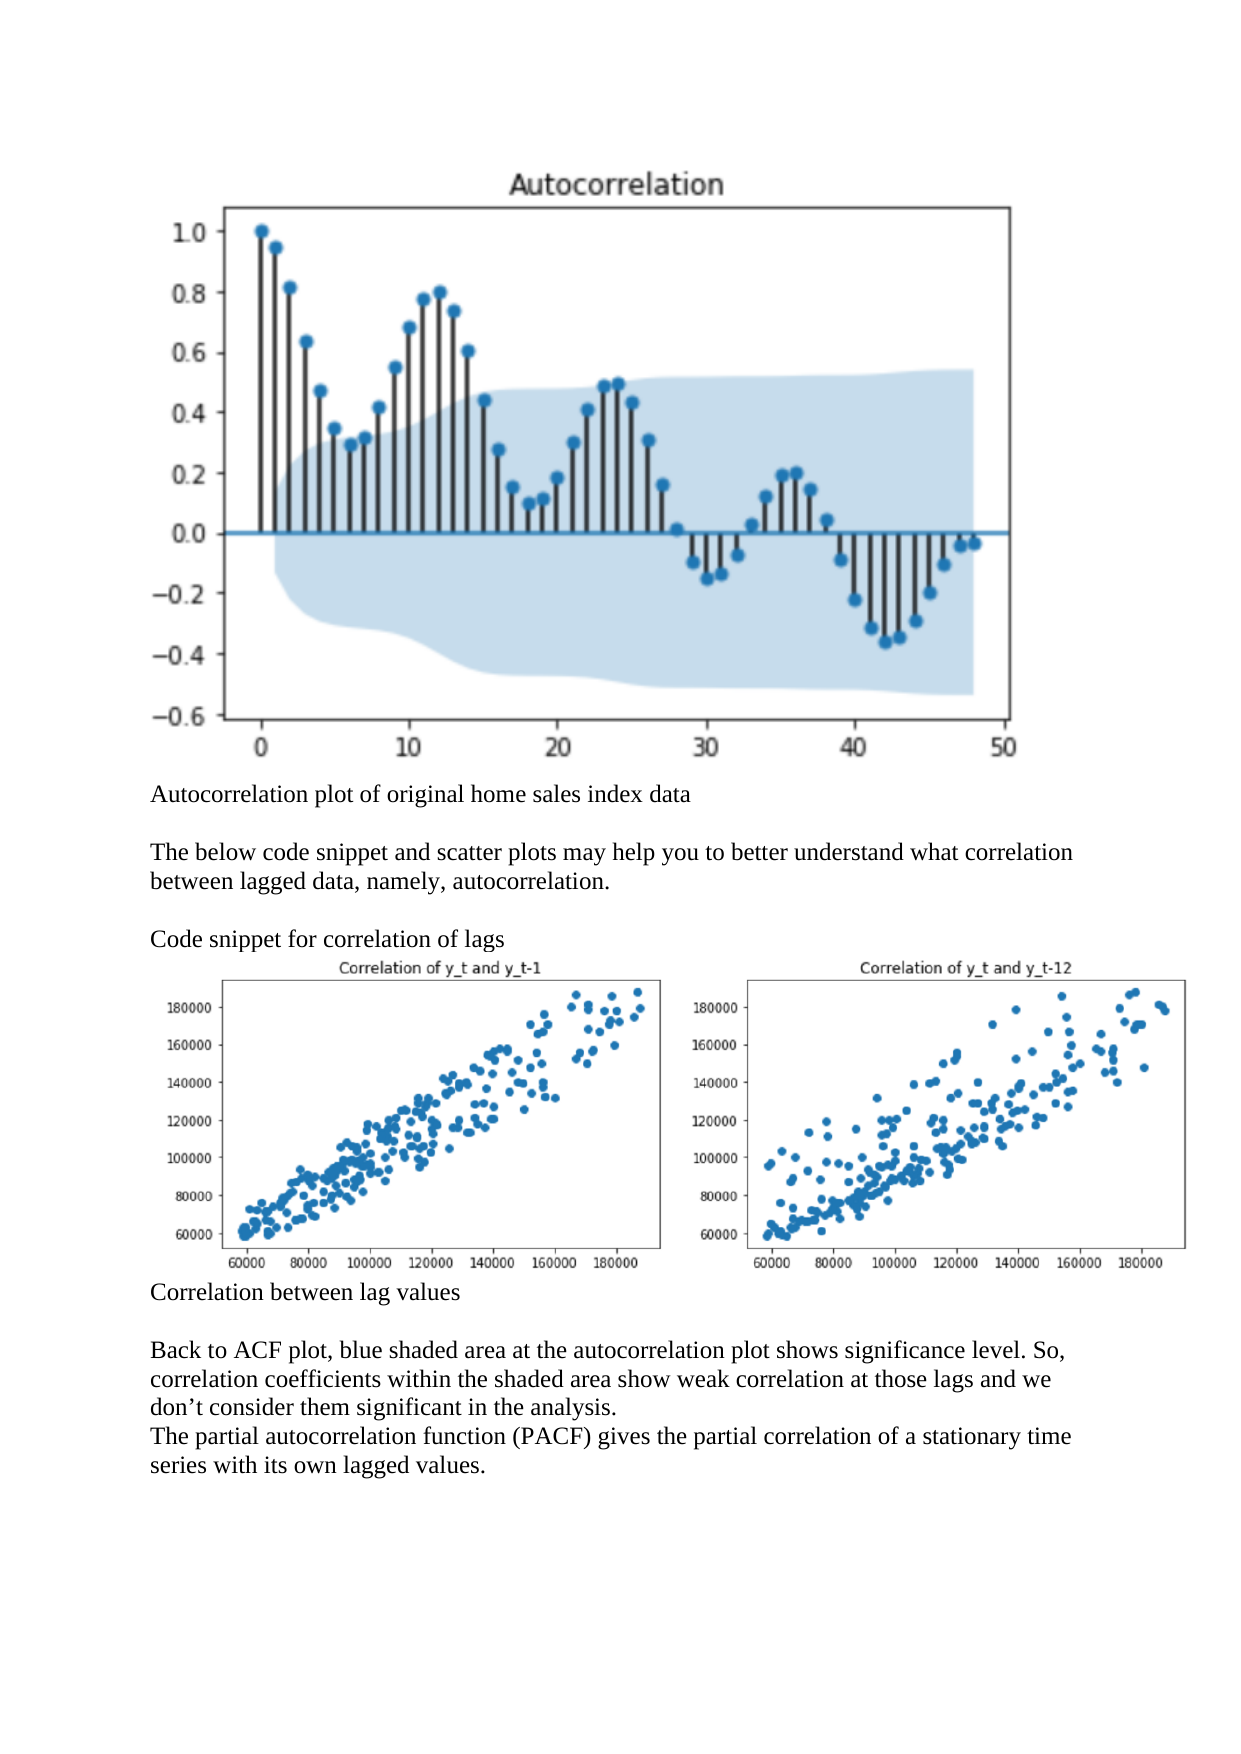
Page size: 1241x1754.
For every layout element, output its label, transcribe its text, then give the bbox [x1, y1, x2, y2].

text Code snippet for correlation of lagsCorrelation between lag values [150, 924, 1090, 952]
text The below code snippet and scatter plots may help you to better understand what correlation between lagged data, namely, autocorrelation. [150, 837, 1090, 894]
picture [150, 150, 1041, 780]
picture [150, 952, 1202, 1277]
text Back to ACF plot, blue shaded area at the autocorrelation plot shows significance level. So, correlation coefficients within the shaded area show weak correlation at those lags and we don’t consider them significant in the analysis. The partial autocorrelation function (PACF) gives the partial correlation of a stationary time series with its own lagged values. [150, 1335, 1090, 1479]
text Code snippet for correlation of lagsCorrelation between lag values [150, 1277, 1090, 1306]
